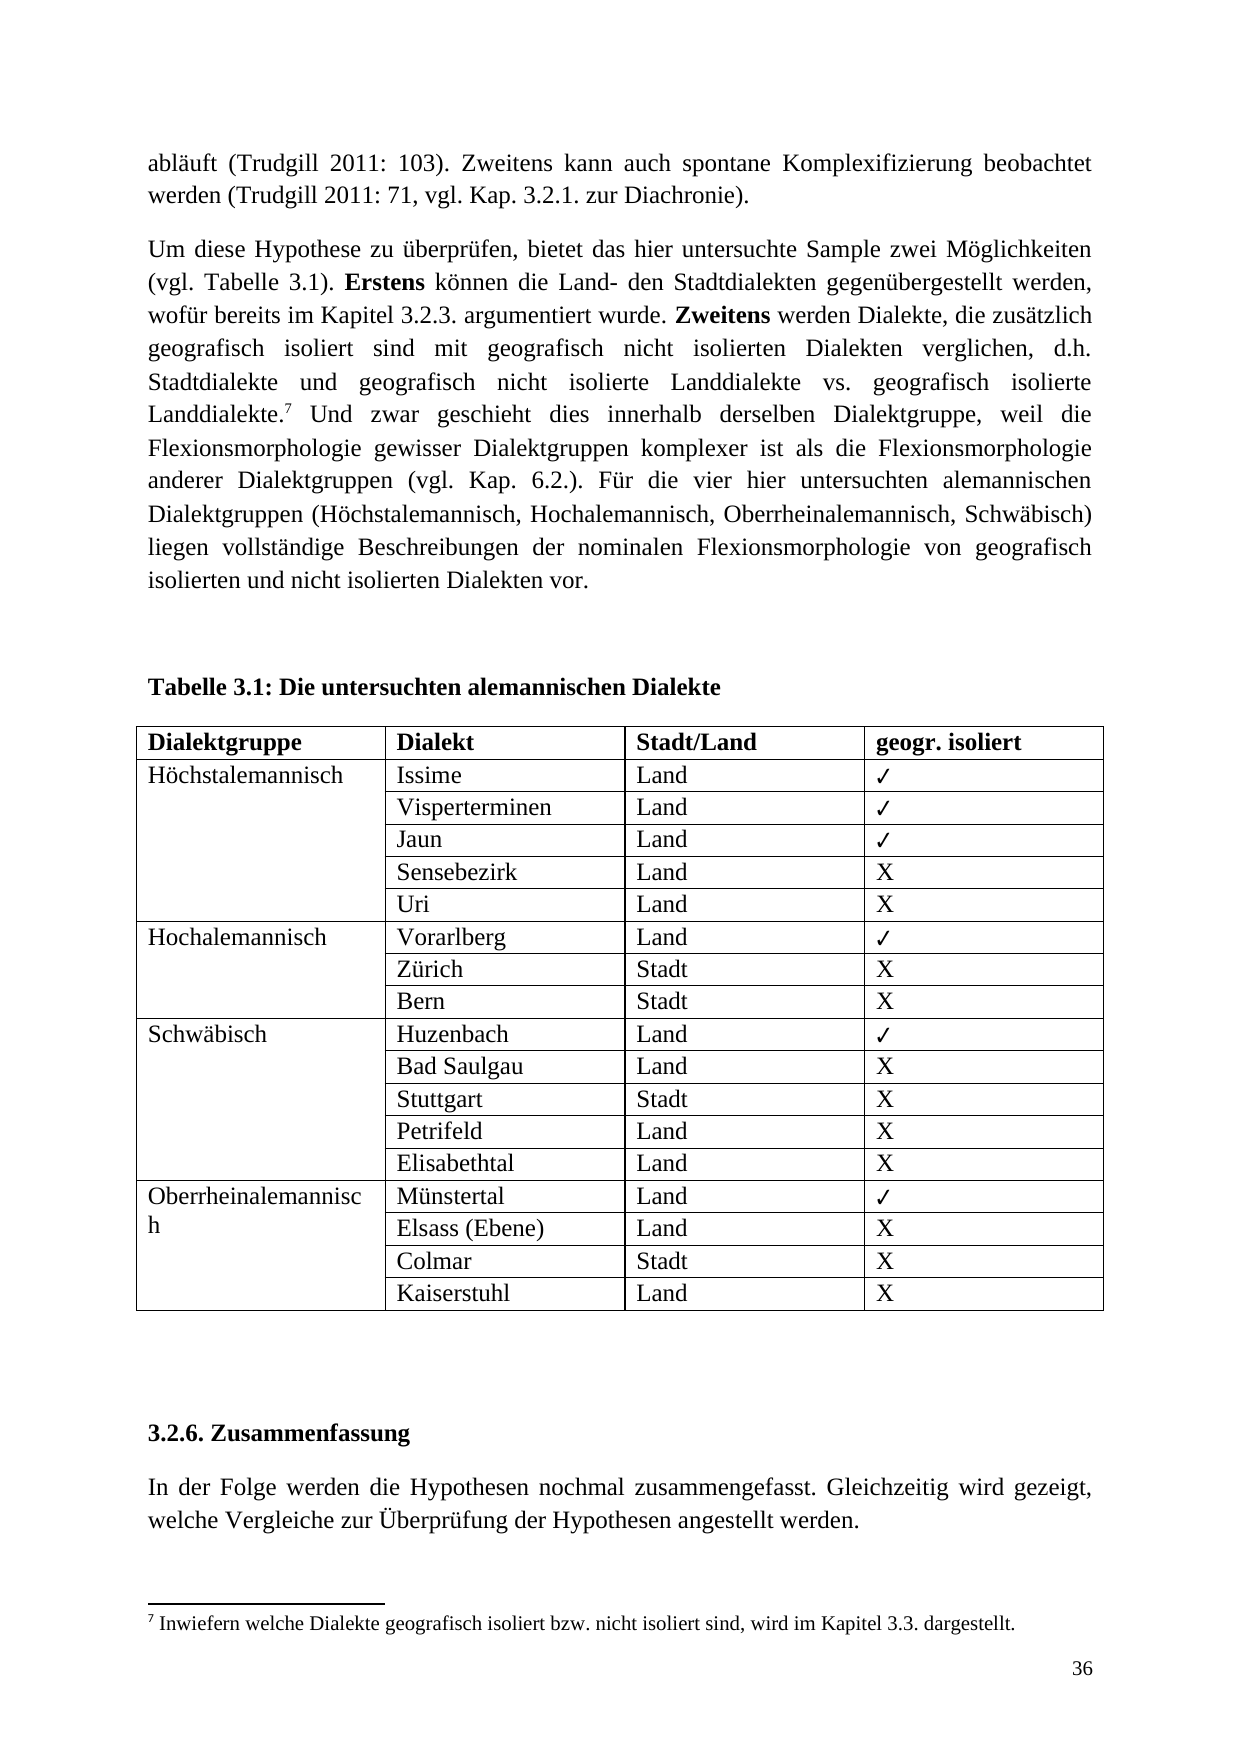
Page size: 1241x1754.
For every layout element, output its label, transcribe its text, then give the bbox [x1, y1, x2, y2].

table_cell ✔ [865, 1019, 1103, 1050]
table_cell Land [626, 792, 864, 823]
table_header Dialektgruppe [137, 727, 385, 759]
table_cell X [865, 1246, 1103, 1277]
table_cell Land [626, 1181, 864, 1212]
table_cell ✔ [865, 792, 1103, 823]
table_cell Stadt [626, 1084, 864, 1115]
table_cell X [865, 1149, 1103, 1180]
table_cell Hochalemannisch [137, 922, 385, 1018]
table_cell Sensebezirk [386, 857, 624, 888]
table_cell X [865, 1116, 1103, 1147]
table_cell Uri [386, 889, 624, 921]
table_header Dialekt [386, 727, 624, 759]
table_cell Land [626, 1019, 864, 1050]
table_cell Land [626, 889, 864, 921]
table_cell Zürich [386, 954, 624, 985]
table_cell Höchstalemannisch [137, 760, 385, 921]
table_cell Land [626, 1116, 864, 1147]
table_cell X [865, 1213, 1103, 1245]
text 3.2.6. Zusammenfassung [148, 1418, 1093, 1447]
table_cell Stadt [626, 1246, 864, 1277]
text Tabelle 3.1: Die untersuchten alemannischen Dialekte [148, 672, 1093, 701]
table_cell Oberrheinalemannisch [137, 1181, 385, 1310]
table_cell Petrifeld [386, 1116, 624, 1147]
table_cell Münstertal [386, 1181, 624, 1212]
text In der Folge werden die Hypothesen nochmal zusammengefasst. Gleichzeitig wird gezeigt, welche Vergleiche zur Überprüfung der Hypothesen angestellt werden. [148, 1472, 1093, 1534]
table_cell X [865, 857, 1103, 888]
table_cell Land [626, 922, 864, 953]
table_cell Schwäbisch [137, 1019, 385, 1180]
table_cell Visperterminen [386, 792, 624, 823]
table_cell Land [626, 1278, 864, 1310]
table_cell Bern [386, 986, 624, 1018]
table_cell Land [626, 1051, 864, 1083]
table_header Stadt/Land [626, 727, 864, 759]
table_cell X [865, 889, 1103, 921]
table_cell Stadt [626, 986, 864, 1018]
table_cell ✔ [865, 922, 1103, 953]
table_cell X [865, 954, 1103, 985]
table_cell X [865, 1051, 1103, 1083]
table_header geogr. isoliert [865, 727, 1103, 759]
table_cell Colmar [386, 1246, 624, 1277]
table_cell Elisabethtal [386, 1149, 624, 1180]
table_cell Jaun [386, 825, 624, 856]
table_cell Huzenbach [386, 1019, 624, 1050]
table_cell ✔ [865, 825, 1103, 856]
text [148, 148, 1093, 209]
table_cell X [865, 1084, 1103, 1115]
table_cell Land [626, 1149, 864, 1180]
table_cell Vorarlberg [386, 922, 624, 953]
table_cell Stuttgart [386, 1084, 624, 1115]
table_cell X [865, 1278, 1103, 1310]
table_cell Land [626, 857, 864, 888]
table_cell Land [626, 760, 864, 791]
table_cell ✔ [865, 1181, 1103, 1212]
table_cell Bad Saulgau [386, 1051, 624, 1083]
table_cell Issime [386, 760, 624, 791]
table_cell Elsass (Ebene) [386, 1213, 624, 1245]
text Um diese Hypothese zu überprüfen, bietet das hier untersuchte Sample zwei Möglichkeiten (vgl. Tabelle 3.1). Erstens können die Land- den Stadtdialekten gegenübergestellt werden, wofür bereits im Kapitel 3.2.3. argumentiert wurde. Zweitens werden Dialekte, die zusätzlich geografisch isoliert sind mit geografisch nicht isolierten Dialekten verglichen, d.h. Stadtdialekte und geografisch nicht isolierte Landdialekte vs. geografisch isolierte Landdialekte. Und zwar geschieht dies innerhalb derselben Dialektgruppe, weil die Flexionsmorphologie gewisser Dialektgruppen komplexer ist als die Flexionsmorphologie anderer Dialektgruppen (vgl. Kap. 6.2.). Für die vier hier untersuchten alemannischen Dialektgruppen (Höchstalemannisch, Hochalemannisch, Oberrheinalemannisch, Schwäbisch) liegen vollständige Beschreibungen der nominalen Flexionsmorphologie von geografisch isolierten und nicht isolierten Dialekten vor. [148, 234, 1093, 593]
table_cell Stadt [626, 954, 864, 985]
table_cell Kaiserstuhl [386, 1278, 624, 1310]
table_cell Land [626, 1213, 864, 1245]
table_cell ✔ [865, 760, 1103, 791]
table_cell Land [626, 825, 864, 856]
table_cell X [865, 986, 1103, 1018]
